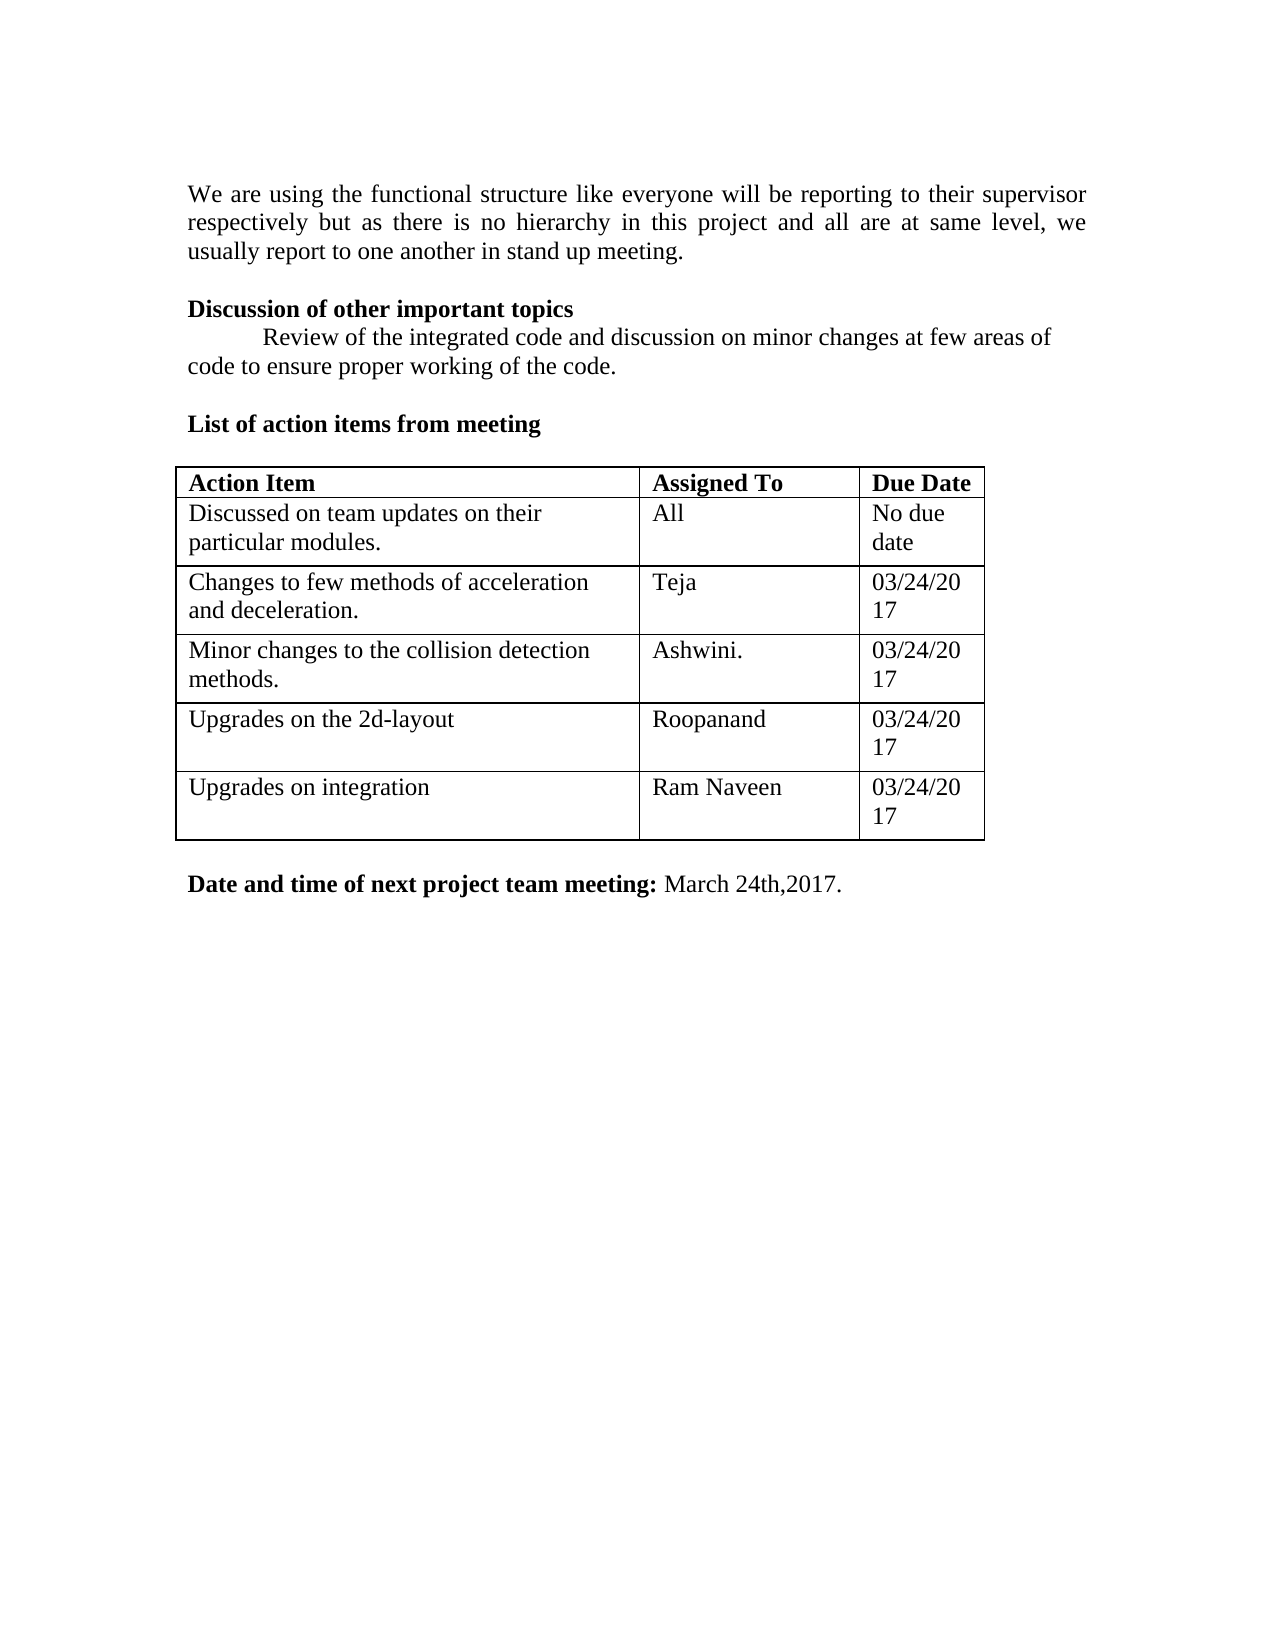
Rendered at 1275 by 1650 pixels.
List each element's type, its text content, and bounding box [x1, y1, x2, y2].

text We are using the functional structure like everyone will be reporting to their supervisor respectively but as there is no hierarchy in this project and all are at same level, we usually report to one another in stand up meeting. [187, 179, 1087, 265]
table_cell Roopanand [640, 704, 859, 771]
text Discussion of other important topics [187, 294, 1087, 322]
table_cell Ashwini. [640, 635, 859, 702]
table_cell Minor changes to the collision detection methods. [177, 635, 639, 702]
text Date and time of next project team meeting: March 24th,2017. [187, 869, 1087, 898]
table_cell No due date [860, 498, 984, 565]
text Review of the integrated code and discussion on minor changes at few areas of code to ensure proper working of the code. [187, 322, 1087, 380]
table_cell All [640, 498, 859, 565]
table_cell Teja [640, 567, 859, 634]
table_cell Discussed on team updates on their particular modules. [177, 498, 639, 565]
table_header Action Item [177, 468, 639, 497]
table_cell Ram Naveen [640, 772, 859, 839]
table_cell 03/24/2017 [860, 635, 984, 702]
text List of action items from meeting [187, 409, 1087, 437]
table_cell 03/24/2017 [860, 704, 984, 771]
table_cell 03/24/2017 [860, 772, 984, 839]
table_cell 03/24/2017 [860, 567, 984, 634]
table_cell Upgrades on the 2d-layout [177, 704, 639, 771]
table_cell Upgrades on integration [177, 772, 639, 839]
table_cell Changes to few methods of acceleration and deceleration. [177, 567, 639, 634]
table_header Due Date [860, 468, 984, 497]
table_header Assigned To [640, 468, 859, 497]
